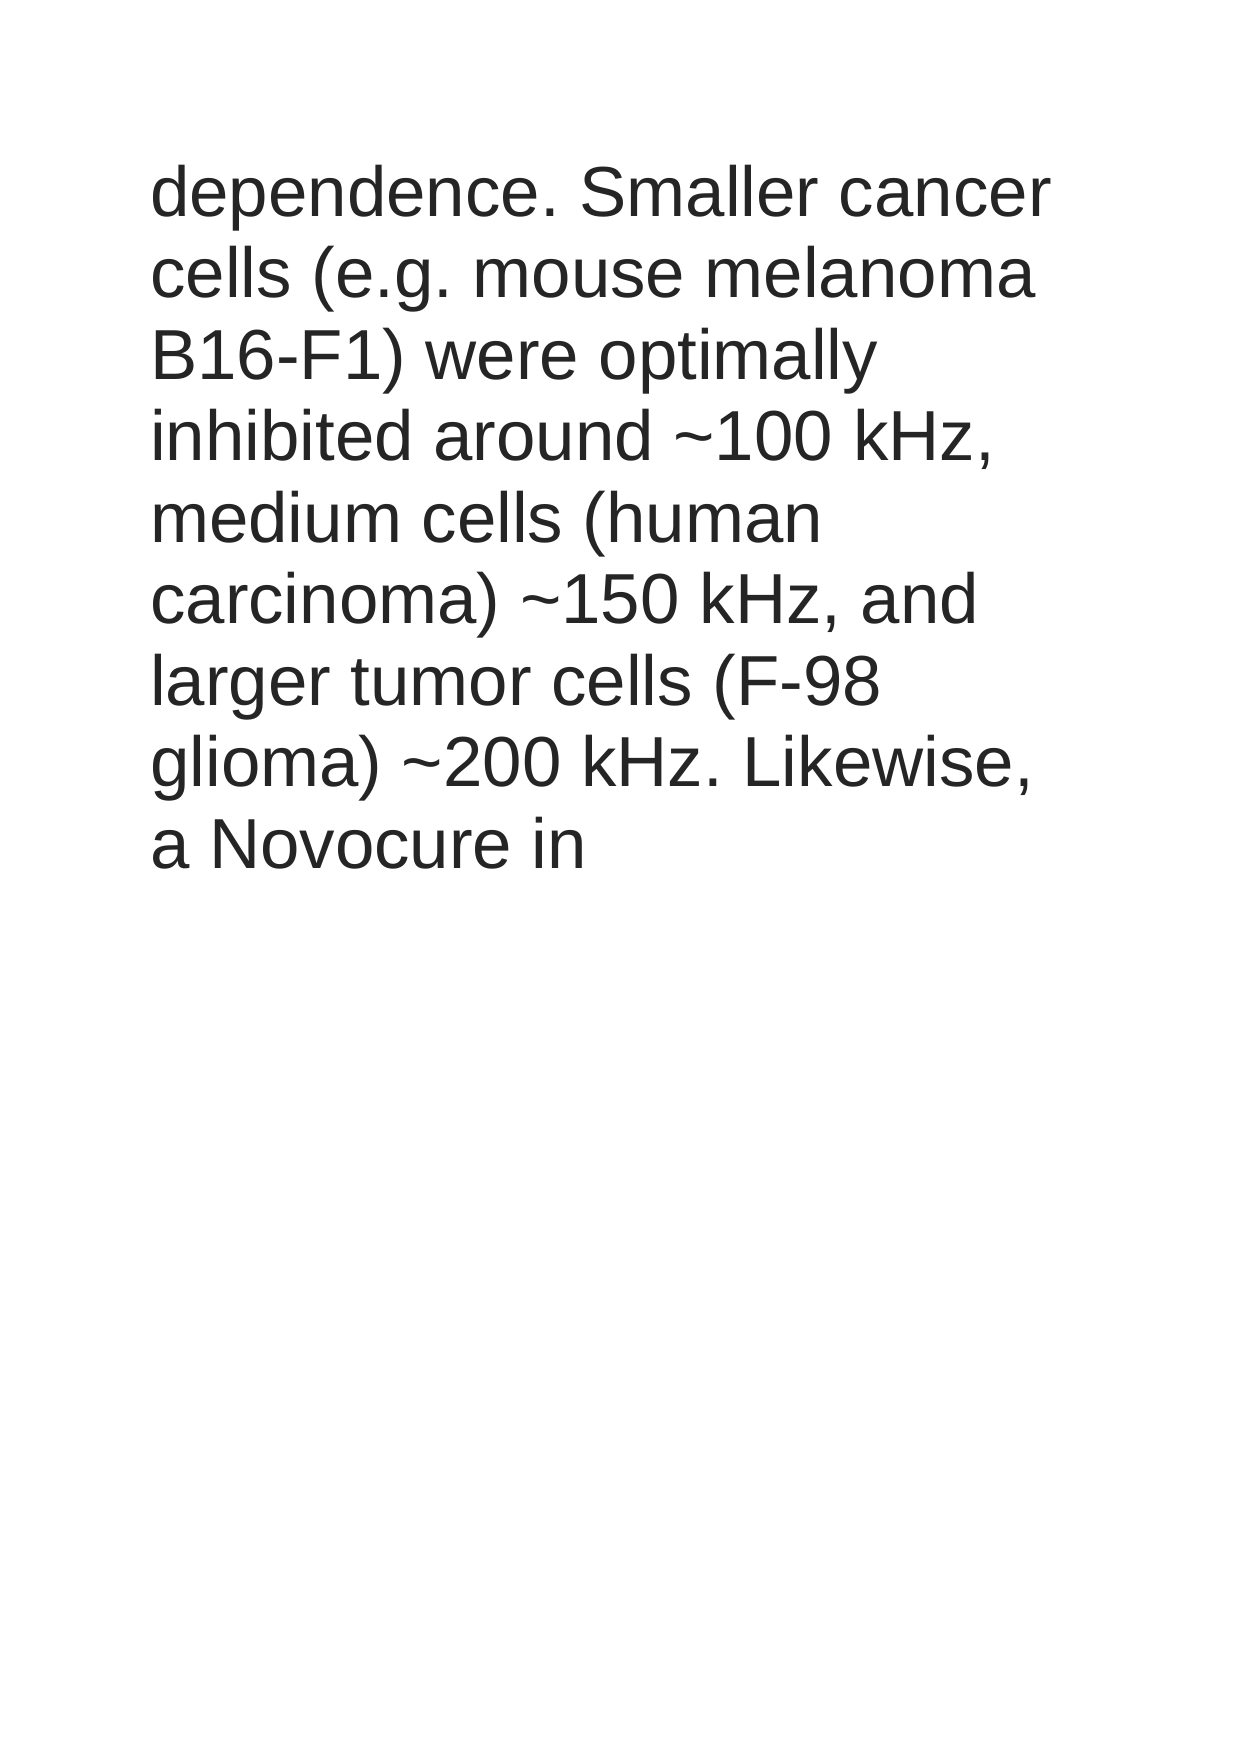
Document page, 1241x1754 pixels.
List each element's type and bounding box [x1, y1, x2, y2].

text [150, 150, 1090, 883]
